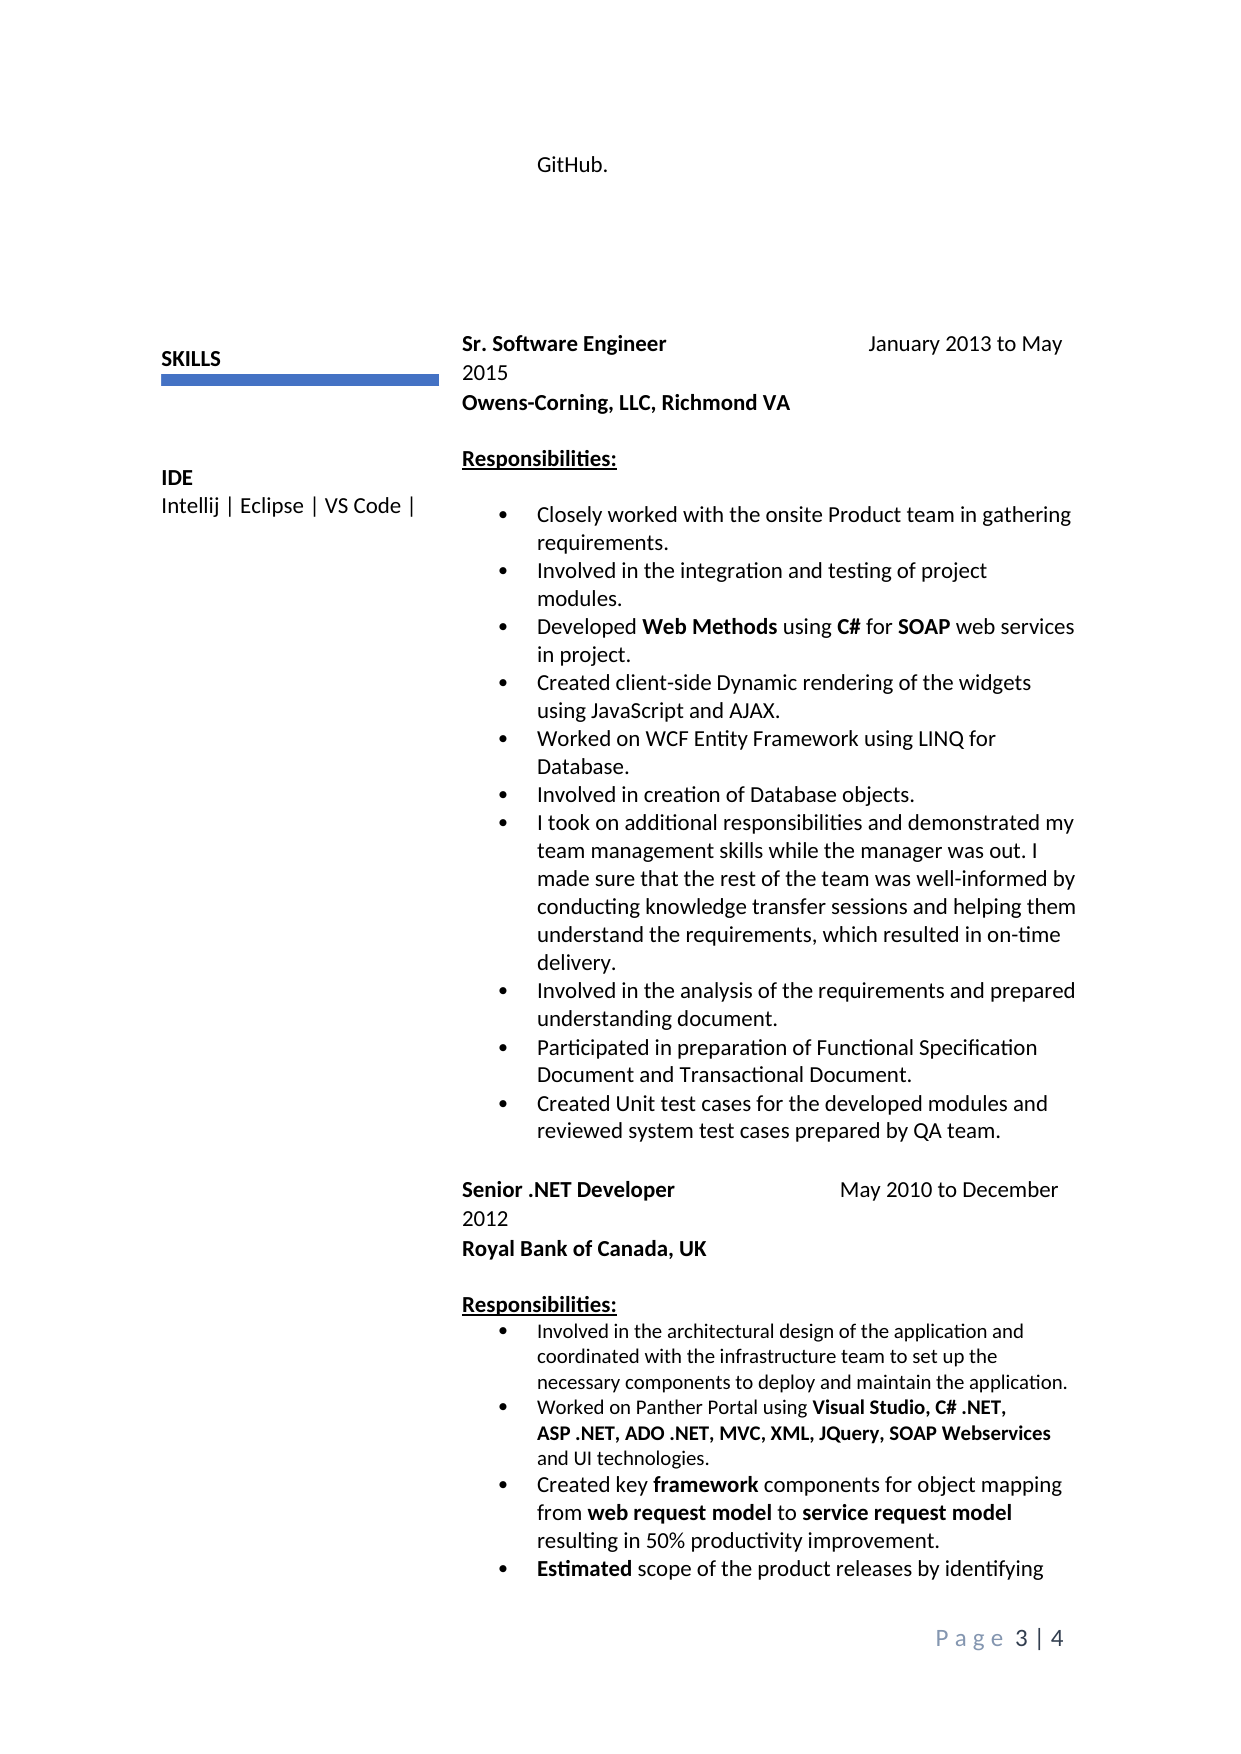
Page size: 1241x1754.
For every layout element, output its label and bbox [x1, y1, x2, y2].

table_header [150, 150, 451, 1583]
table_header [451, 150, 1090, 1583]
